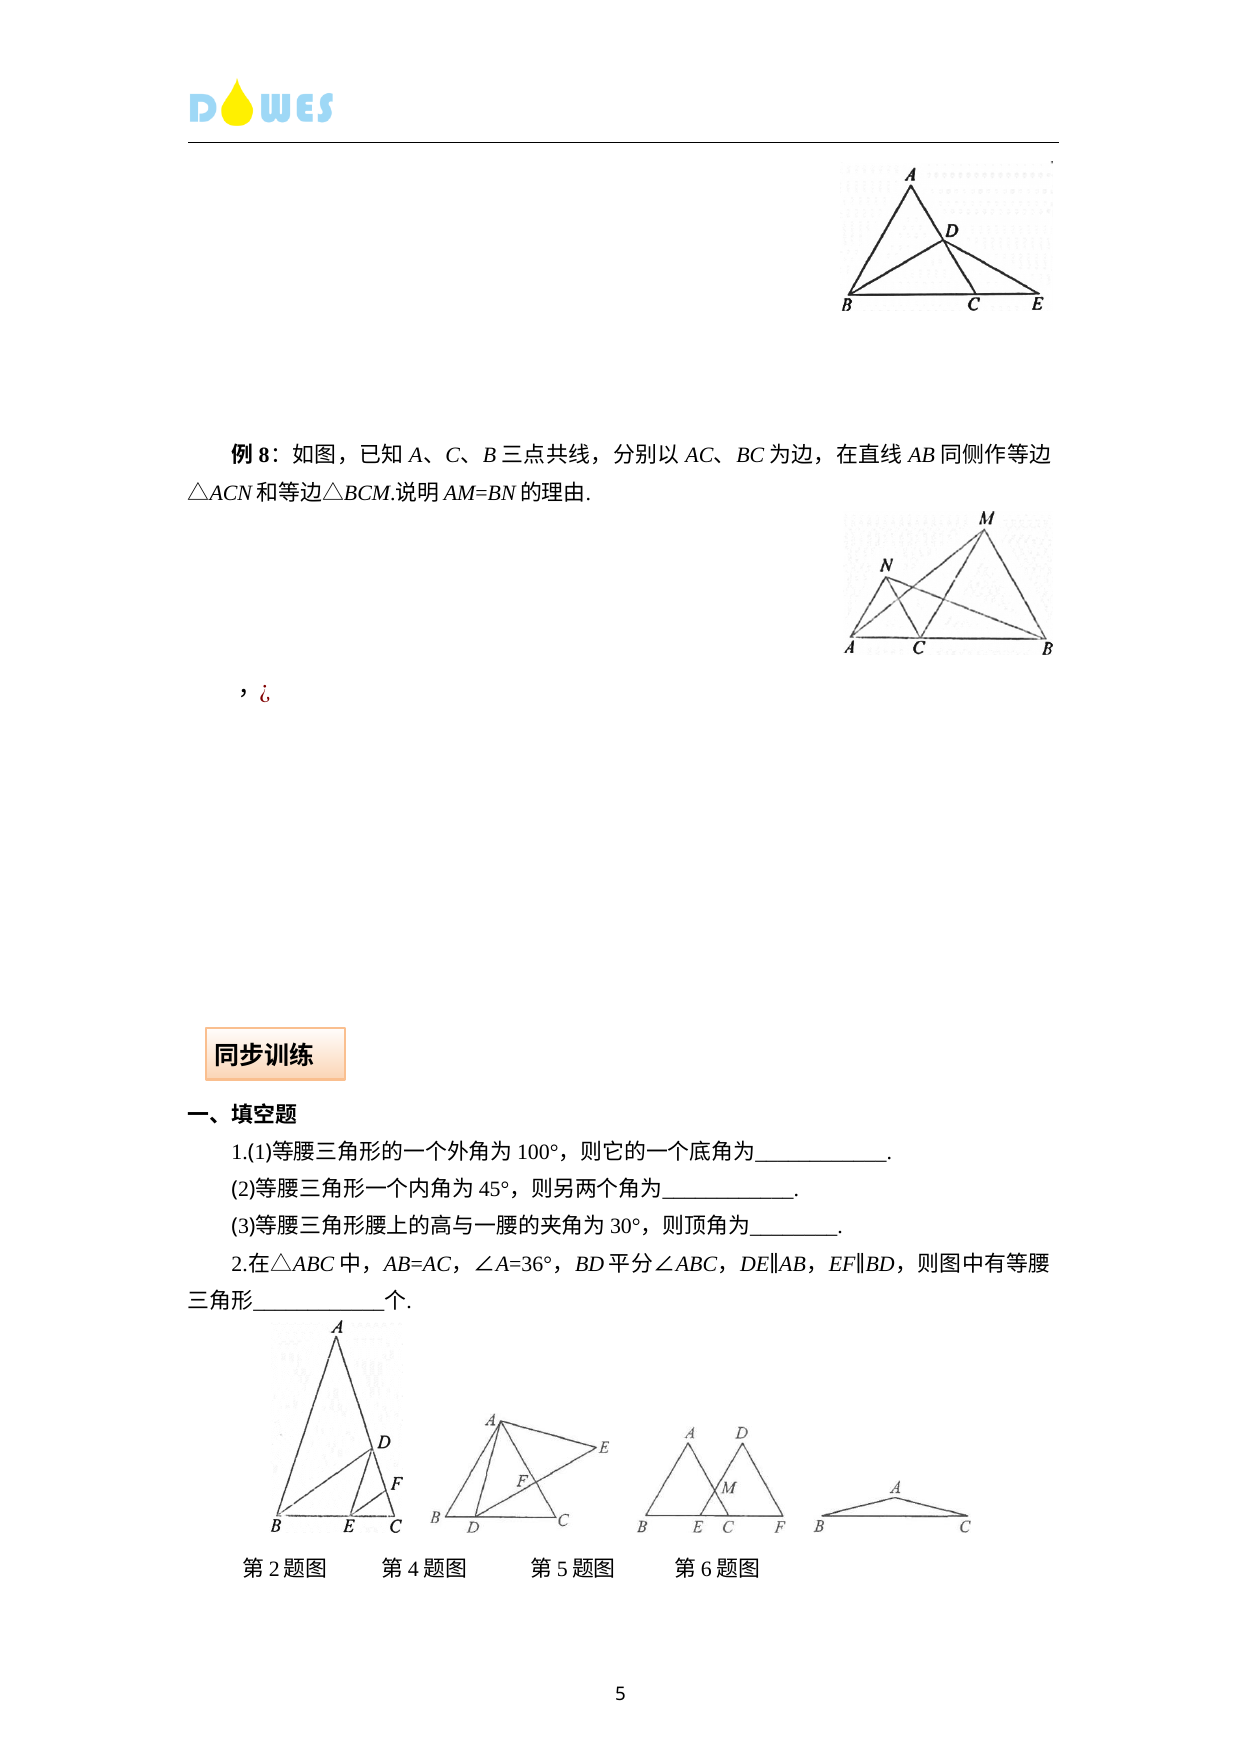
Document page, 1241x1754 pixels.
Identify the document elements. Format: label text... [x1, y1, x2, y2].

text 一、填空题 [187, 1097, 1053, 1129]
picture [269, 1319, 403, 1533]
text 2.在△ABC中，AB=AC，∠A=36°，BD平分∠ABC，DE∥AB，EF∥BD，则图中有等腰三角形____________个. [187, 1245, 1053, 1315]
picture [429, 1413, 610, 1533]
text (2)等腰三角形一个内角为45°，则另两个角为____________. [187, 1171, 1053, 1203]
text (3)等腰三角形腰上的高与一腰的夹角为30°，则顶角为________. [187, 1208, 1053, 1241]
text 1.(1)等腰三角形的一个外角为100°，则它的一个底角为____________. [187, 1134, 1053, 1166]
picture [843, 511, 1053, 655]
picture [178, 71, 346, 139]
text 例8：如图，已知A、C、B三点共线，分别以AC、BC为边，在直线AB同侧作等边△ACN和等边△BCM.说明AM=BN的理由. [187, 437, 1053, 507]
picture [840, 161, 1053, 311]
picture [636, 1426, 786, 1533]
text 在△CAM和△CNB中 [187, 678, 1053, 710]
picture [813, 1480, 971, 1533]
text 第2题图 第4题图 第5题图 第6题图 [187, 1551, 1053, 1583]
